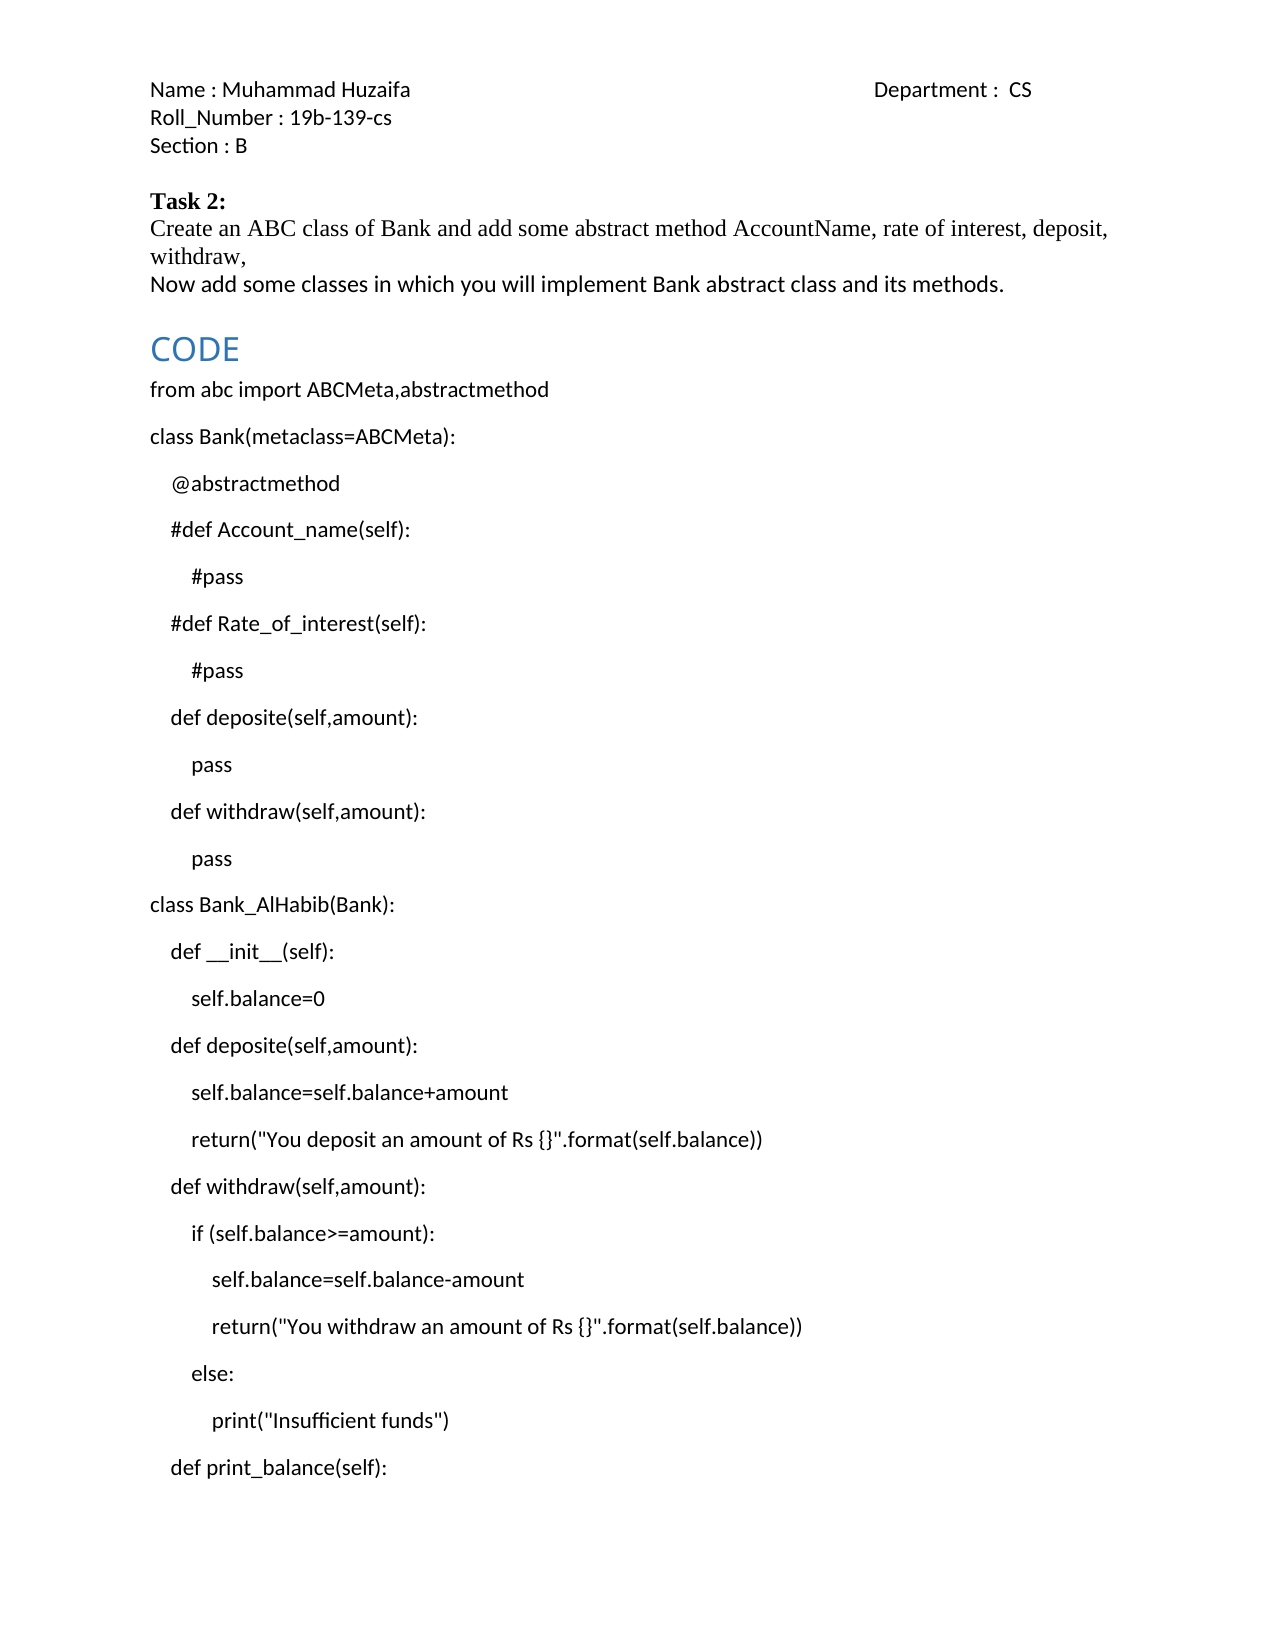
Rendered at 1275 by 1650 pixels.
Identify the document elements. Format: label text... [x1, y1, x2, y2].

text Task 2: [150, 187, 1125, 214]
text def __init__(self): [150, 937, 1125, 966]
text else: [150, 1359, 1125, 1387]
text from abc import ABCMeta,abstractmethod [150, 375, 1125, 403]
text def print_balance(self): [150, 1453, 1125, 1481]
text return("You withdraw an amount of Rs {}".format(self.balance)) [150, 1312, 1125, 1341]
text #def Account_name(self): [150, 516, 1125, 544]
text def deposite(self,amount): [150, 703, 1125, 731]
text print("Insufficient funds") [150, 1406, 1125, 1434]
text class Bank_AlHabib(Bank): [150, 891, 1125, 919]
text class Bank(metaclass=ABCMeta): [150, 422, 1125, 450]
text def deposite(self,amount): [150, 1031, 1125, 1059]
text @abstractmethod [150, 469, 1125, 497]
text self.balance=0 [150, 984, 1125, 1012]
text return("You deposit an amount of Rs {}".format(self.balance)) [150, 1125, 1125, 1153]
text if (self.balance>=amount): [150, 1219, 1125, 1247]
text Now add some classes in which you will implement Bank abstract class and its methods. [150, 269, 1125, 299]
text self.balance=self.balance-amount [150, 1266, 1125, 1294]
text pass [150, 844, 1125, 872]
text def withdraw(self,amount): [150, 797, 1125, 825]
text pass [150, 750, 1125, 778]
text def withdraw(self,amount): [150, 1172, 1125, 1200]
text #pass [150, 562, 1125, 591]
text self.balance=self.balance+amount [150, 1078, 1125, 1106]
text #pass [150, 656, 1125, 684]
subtitle CODE [150, 326, 1125, 371]
text #def Rate_of_interest(self): [150, 609, 1125, 637]
text Create an ABC class of Bank and add some abstract method AccountName, rate of interest, deposit, withdraw, [150, 214, 1125, 269]
